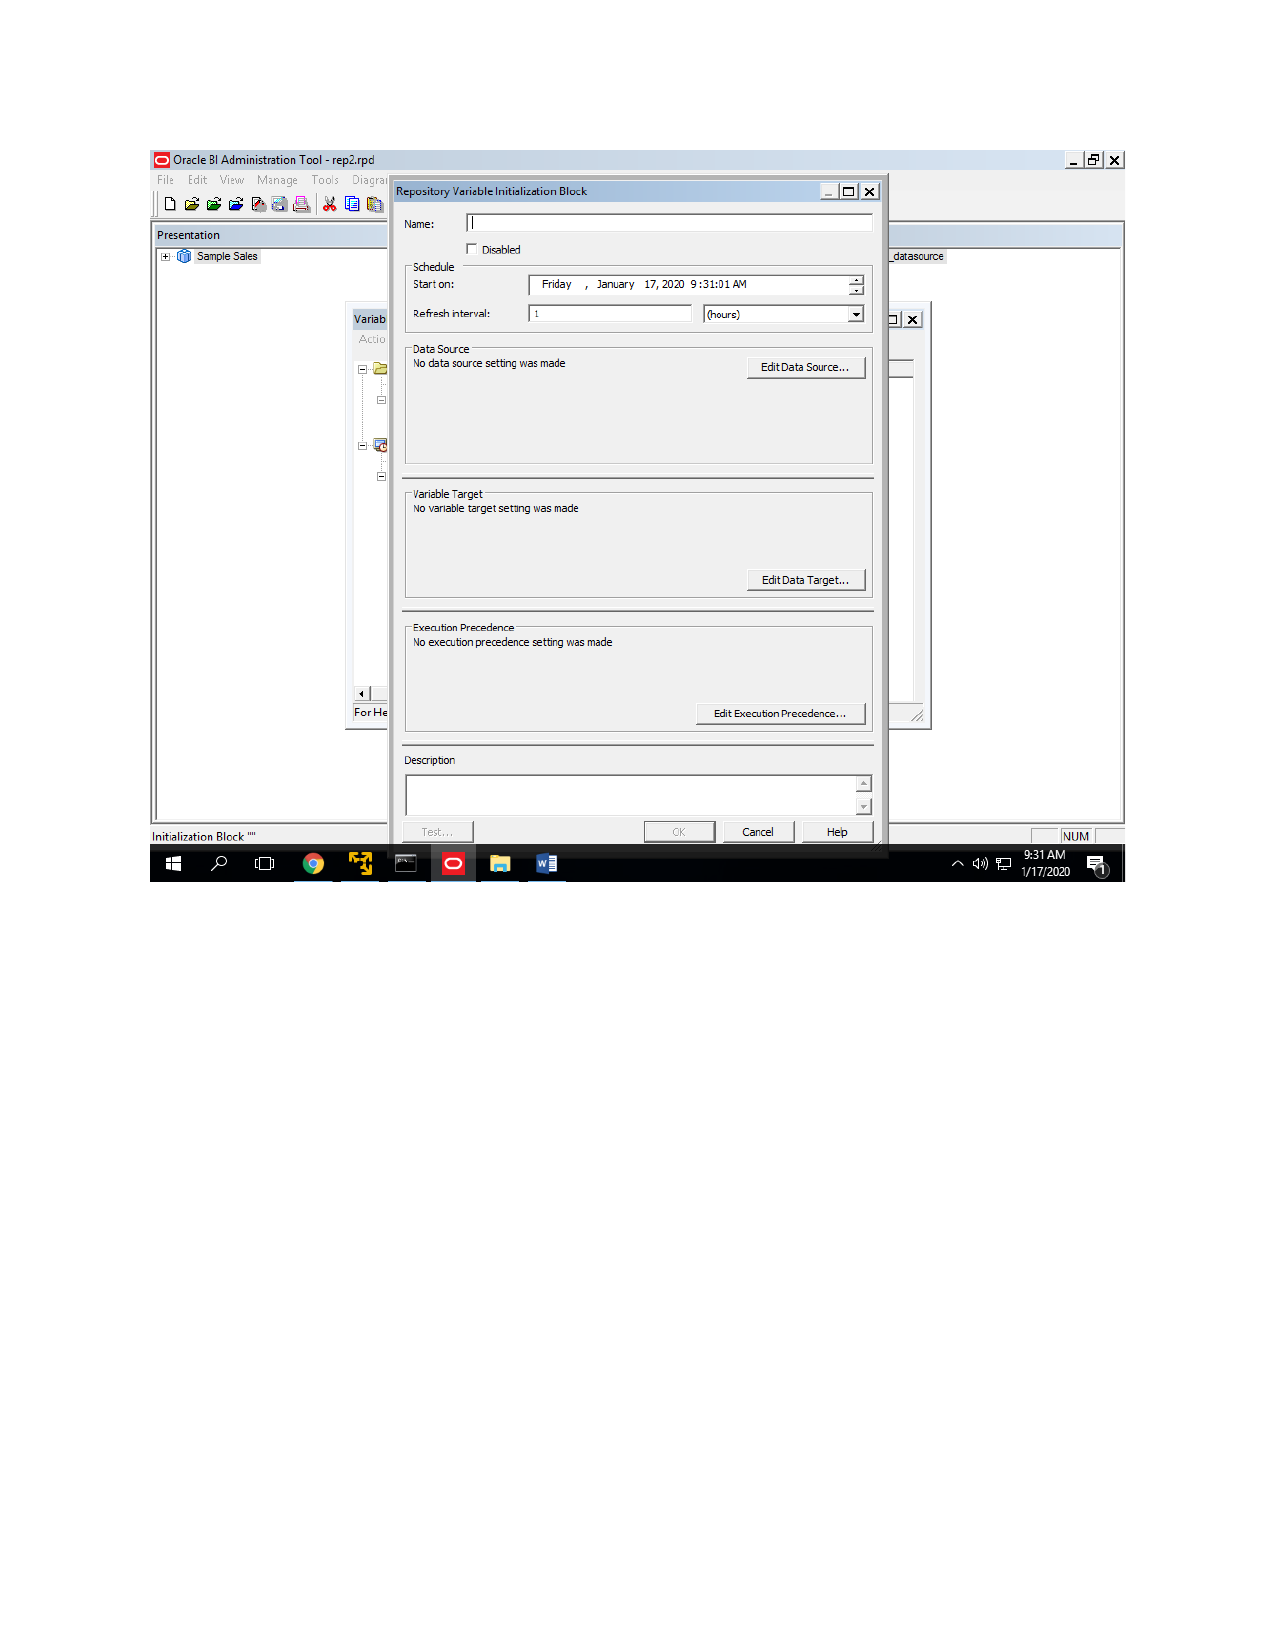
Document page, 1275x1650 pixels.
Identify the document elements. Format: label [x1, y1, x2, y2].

picture [150, 150, 1125, 882]
